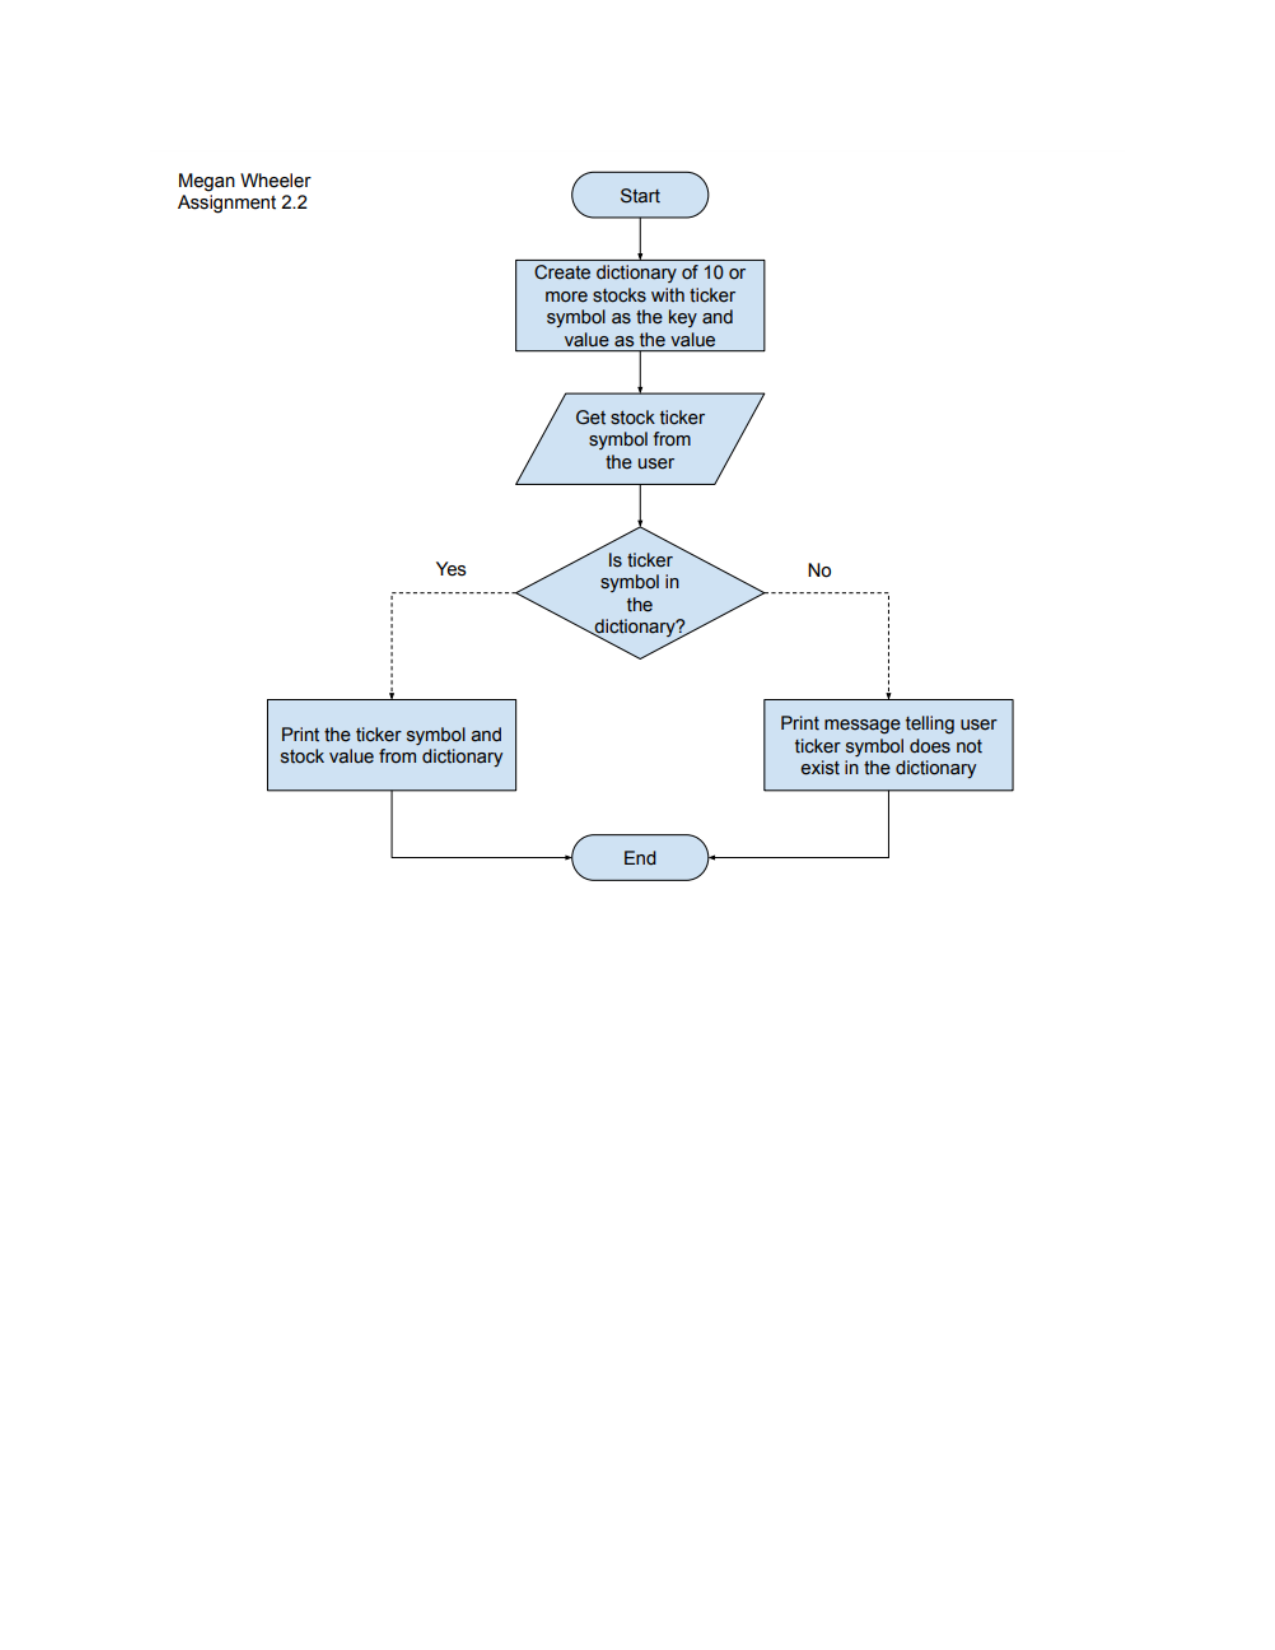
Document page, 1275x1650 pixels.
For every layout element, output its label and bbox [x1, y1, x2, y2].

picture [150, 150, 1125, 959]
